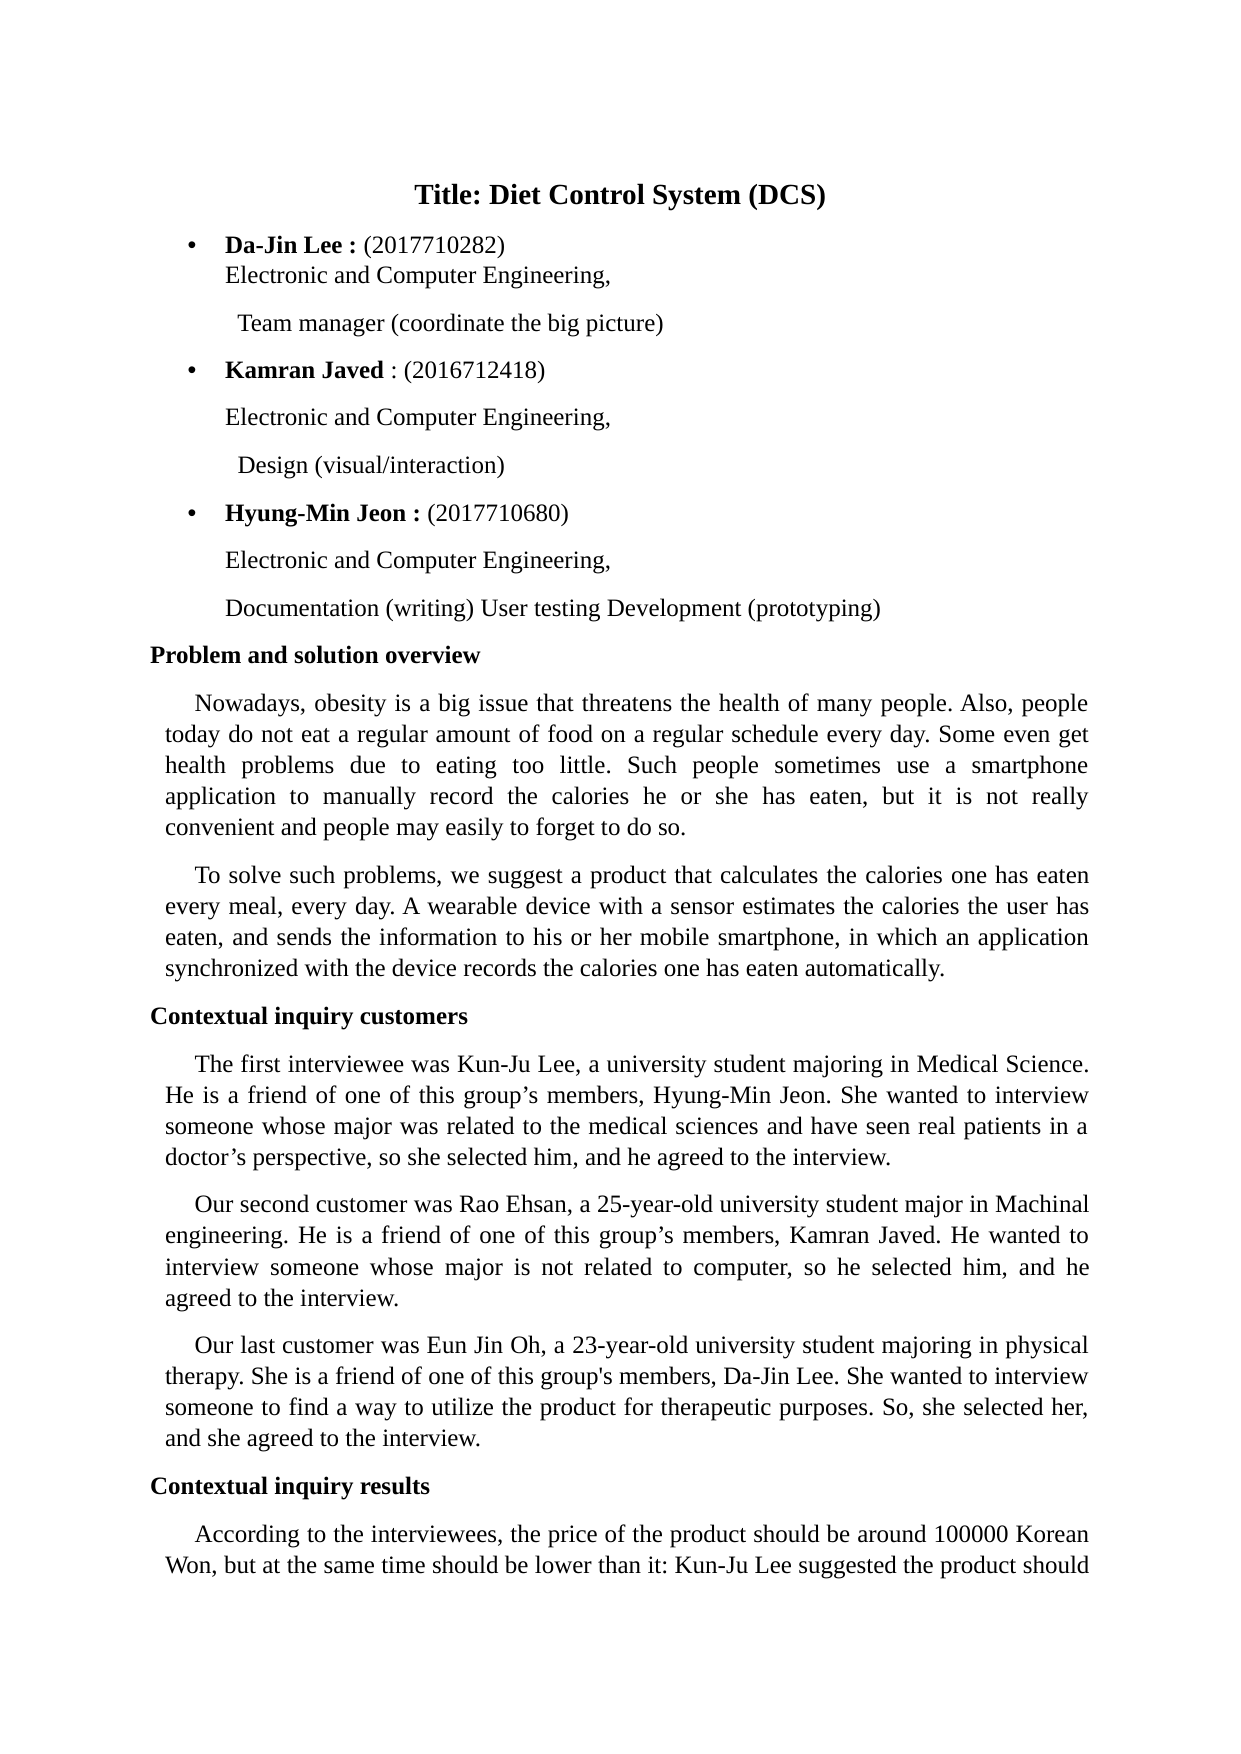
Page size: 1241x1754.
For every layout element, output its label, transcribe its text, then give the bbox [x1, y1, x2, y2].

text Problem and solution overview [150, 641, 1090, 669]
text Team manager (coordinate the big picture) [150, 308, 1090, 336]
list Hyung-Min Jeon : (2017710680) [187, 498, 1090, 527]
text To solve such problems, we suggest a product that calculates the calories one has eaten every meal, every day. A wearable device with a sensor estimates the calories the user has eaten, and sends the information to his or her mobile smartphone, in which an application synchronized with the device records the calories one has eaten automatically. [165, 860, 1090, 982]
text Design (visual/interaction) [150, 450, 1090, 479]
text Electronic and Computer Engineering, [225, 545, 1090, 574]
list Our second customer was Rao Ehsan, a 25-year-old university student major in Machinal engineering. He is a friend of one of this group’s members, Kamran Javed. He wanted to interview someone whose major is not related to computer, so he selected him, and he agreed to the interview. [165, 1189, 1090, 1311]
text Documentation (writing) User testing Development (prototyping) [150, 593, 1090, 622]
text Title: Diet Control System (DCS) [150, 177, 1090, 211]
text Nowadays, obesity is a big issue that threatens the health of many people. Also, people today do not eat a regular amount of food on a regular schedule every day. Some even get health problems due to eating too little. Such people sometimes use a smartphone application to manually record the calories he or she has eaten, but it is not really convenient and people may easily to forget to do so. [165, 688, 1090, 841]
list The first interviewee was Kun-Ju Lee, a university student majoring in Medical Science. He is a friend of one of this group’s members, Hyung-Min Jeon. She wanted to interview someone whose major was related to the medical sciences and have seen real patients in a doctor’s perspective, so she selected him, and he agreed to the interview. [165, 1049, 1090, 1171]
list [165, 1519, 1090, 1579]
text Contextual inquiry results [150, 1471, 1090, 1500]
text Contextual inquiry customers [150, 1001, 1090, 1030]
list Kamran Javed : (2016712418) [187, 355, 1090, 384]
text Electronic and Computer Engineering, [225, 402, 1090, 431]
list Our last customer was Eun Jin Oh, a 23-year-old university student majoring in physical therapy. She is a friend of one of this group's members, Da-Jin Lee. She wanted to interview someone to find a way to utilize the product for therapeutic purposes. So, she selected her, and she agreed to the interview. [165, 1330, 1090, 1452]
list Da-Jin Lee : (2017710282) Electronic and Computer Engineering, [187, 230, 1090, 289]
